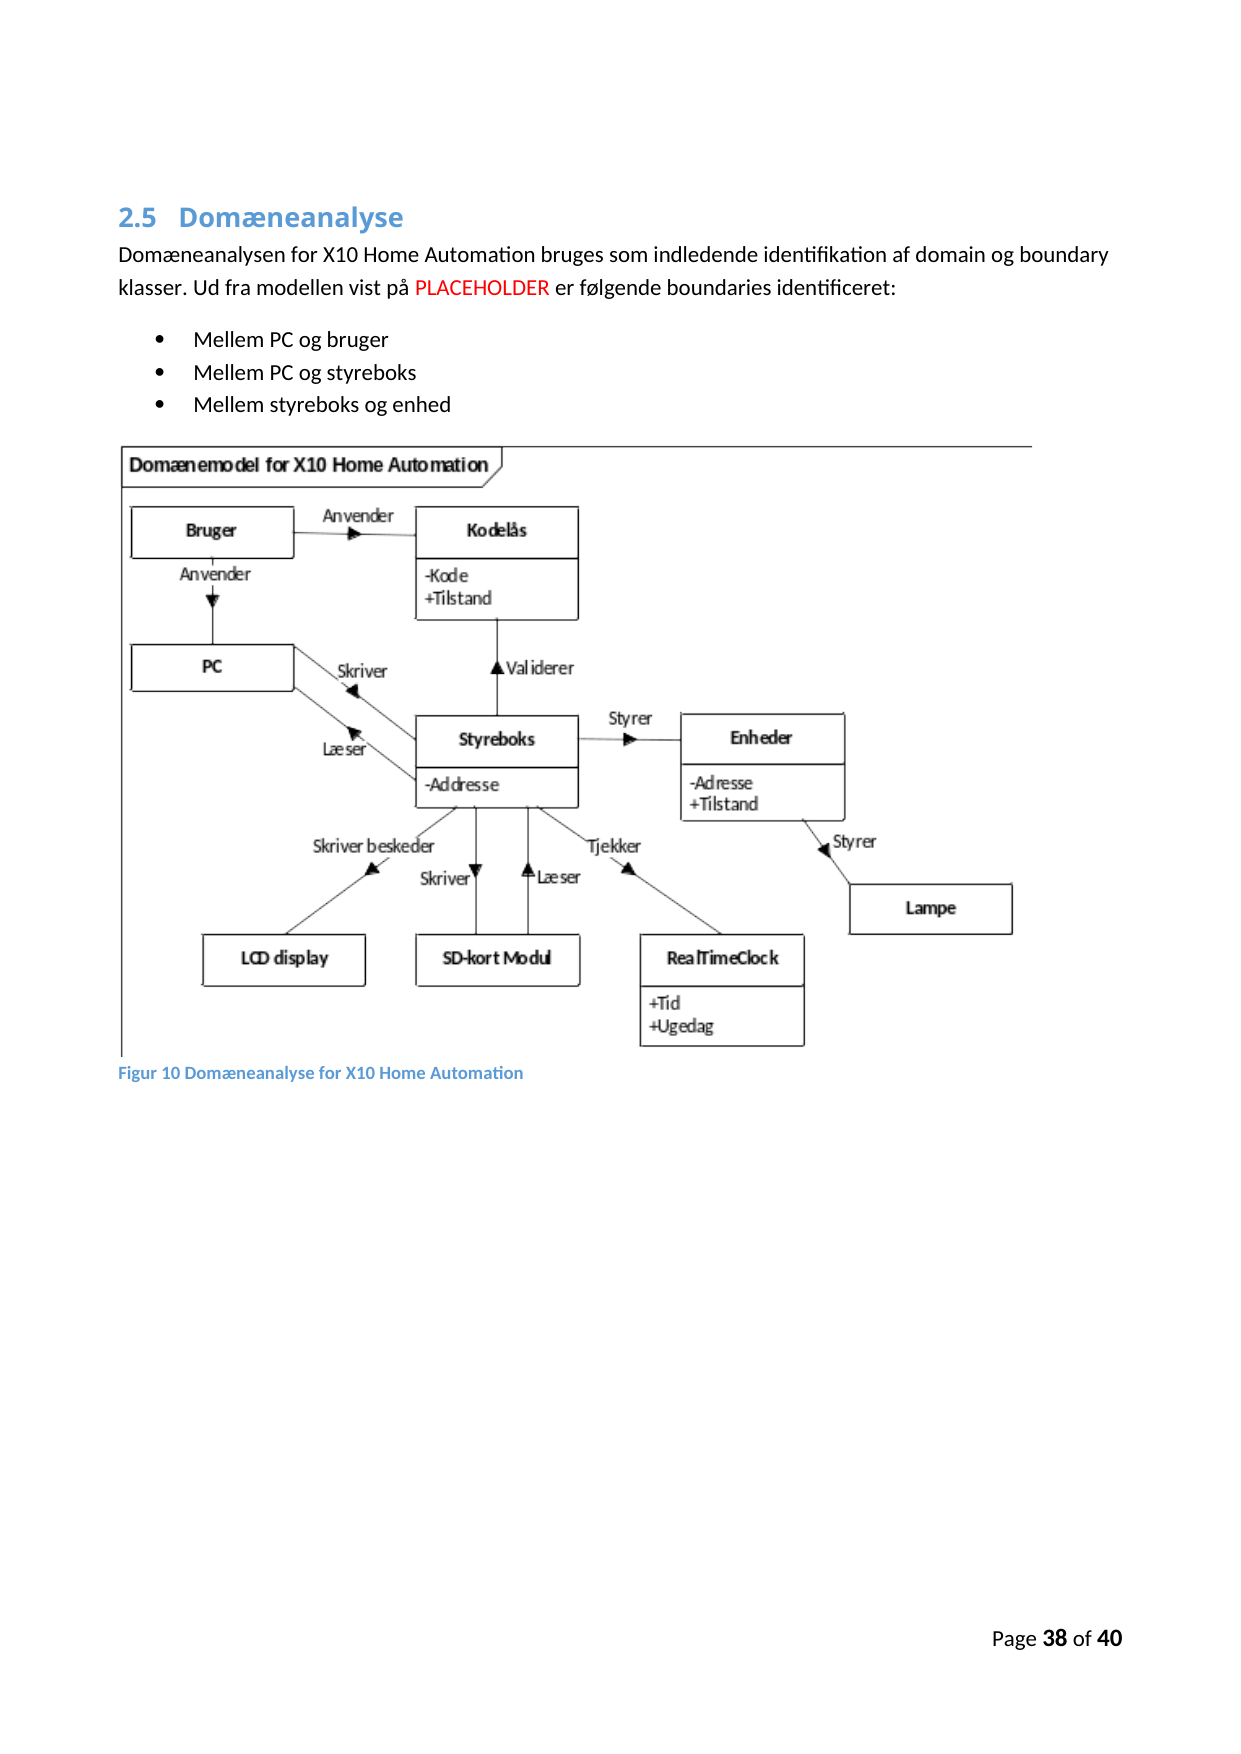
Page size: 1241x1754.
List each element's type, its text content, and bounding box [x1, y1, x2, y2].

text Domæneanalysen for X10 Home Automation bruges som indledende identifikation af domain og boundary klasser. Ud fra modellen vist på PLACEHOLDER er følgende boundaries identificeret: [118, 240, 1122, 301]
list Mellem styreboks og enhed [156, 390, 1122, 418]
list Mellem PC og bruger [156, 326, 1122, 354]
list Mellem PC og styreboks [156, 358, 1122, 386]
subtitle Domæneanalyse [118, 198, 1122, 235]
